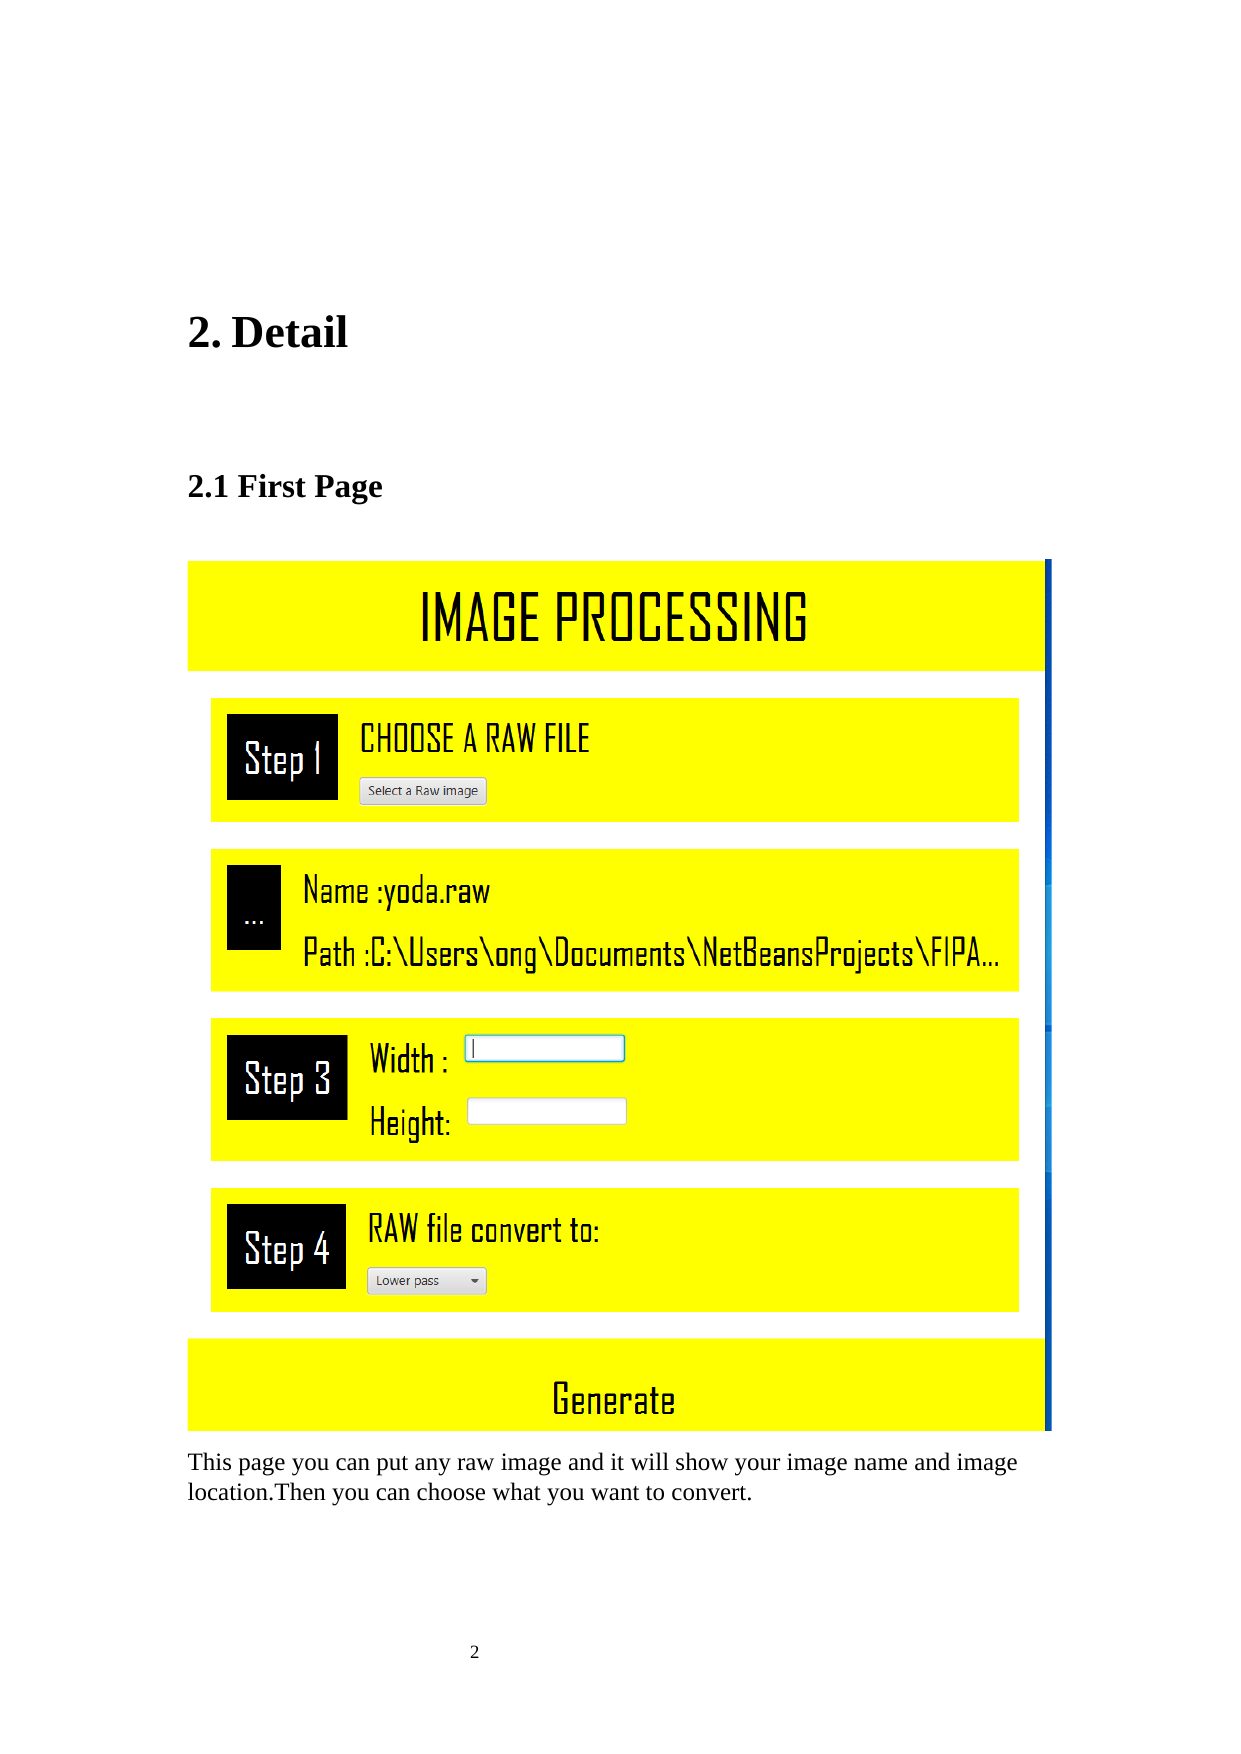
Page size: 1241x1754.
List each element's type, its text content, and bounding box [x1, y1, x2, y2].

picture [187, 559, 1052, 1431]
list This page you can put any raw image and it will show your image name and image location.Then you can choose what you want to convert. [187, 1447, 1053, 1505]
subtitle 2.1 First Page [187, 466, 1053, 505]
subtitle Detail [187, 305, 1053, 358]
